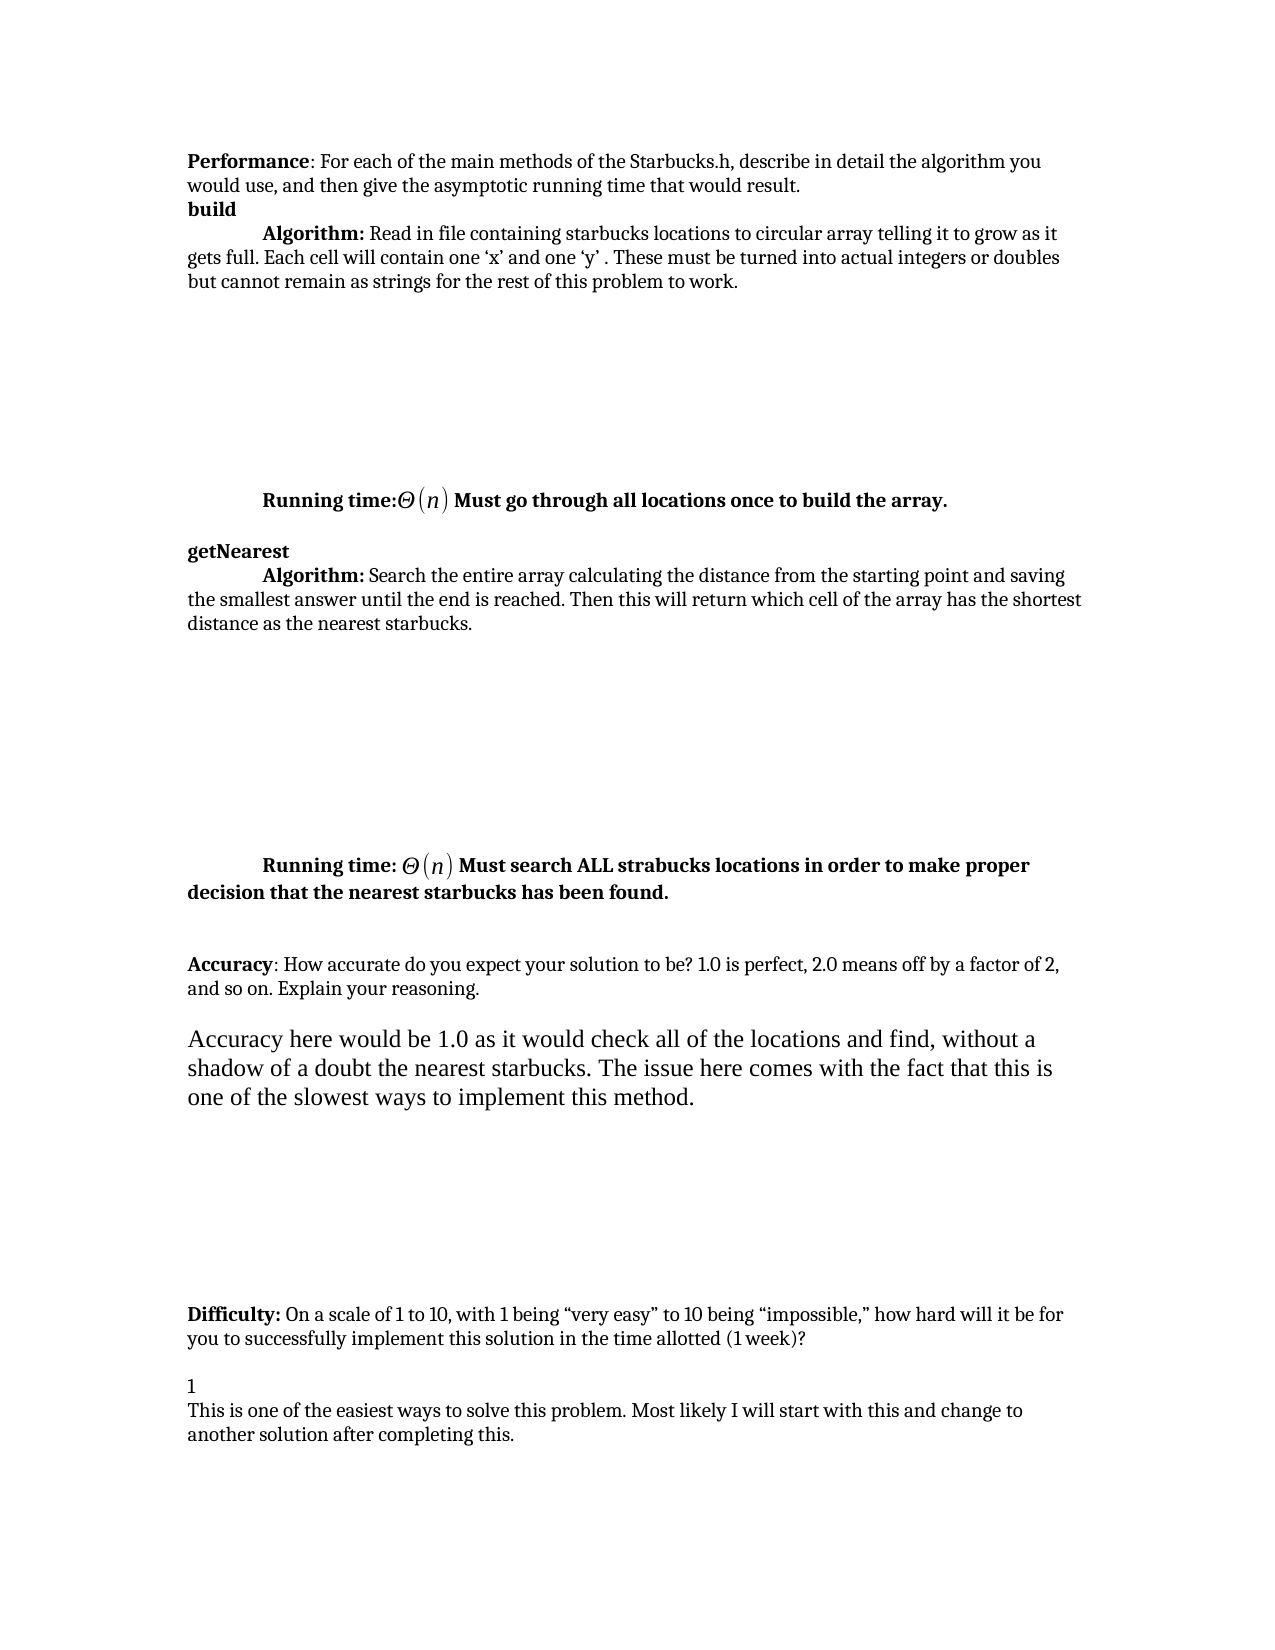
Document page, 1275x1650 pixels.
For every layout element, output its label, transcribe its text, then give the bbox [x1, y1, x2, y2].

text Accuracy here would be 1.0 as it would check all of the locations and find, without a shadow of a doubt the nearest starbucks. The issue here comes with the fact that this is one of the slowest ways to implement this method. [187, 1024, 1087, 1111]
text Accuracy: How accurate do you expect your solution to be? 1.0 is perfect, 2.0 means off by a factor of 2, and so on. Explain your reasoning. [187, 953, 1087, 1001]
text Algorithm: Read in file containing starbucks locations to circular array telling it to grow as it gets full. Each cell will contain one ‘x’ and one ‘y’ . These must be turned into actual integers or doubles but cannot remain as strings for the rest of this problem to work. [187, 222, 1087, 294]
text Running time: Must go through all locations once to build the array. [187, 485, 1087, 515]
text getNearest [187, 539, 1087, 563]
text build [187, 198, 1087, 222]
text Running time: Must search ALL strabucks locations in order to make proper decision that the nearest starbucks has been found. [187, 851, 1087, 905]
text This is one of the easiest ways to solve this problem. Most likely I will start with this and change to another solution after completing this. [187, 1398, 1087, 1446]
text Difficulty: On a scale of 1 to 10, with 1 being “very easy” to 10 being “impossible,” how hard will it be for you to successfully implement this solution in the time allotted (1 week)? [187, 1302, 1087, 1350]
text Algorithm: Search the entire array calculating the distance from the starting point and saving the smallest answer until the end is reached. Then this will return which cell of the array has the shortest distance as the nearest starbucks. [187, 563, 1087, 635]
text Performance: For each of the main methods of the Starbucks.h, describe in detail the algorithm you would use, and then give the asymptotic running time that would result. [187, 150, 1087, 198]
text 1 [187, 1374, 1087, 1398]
